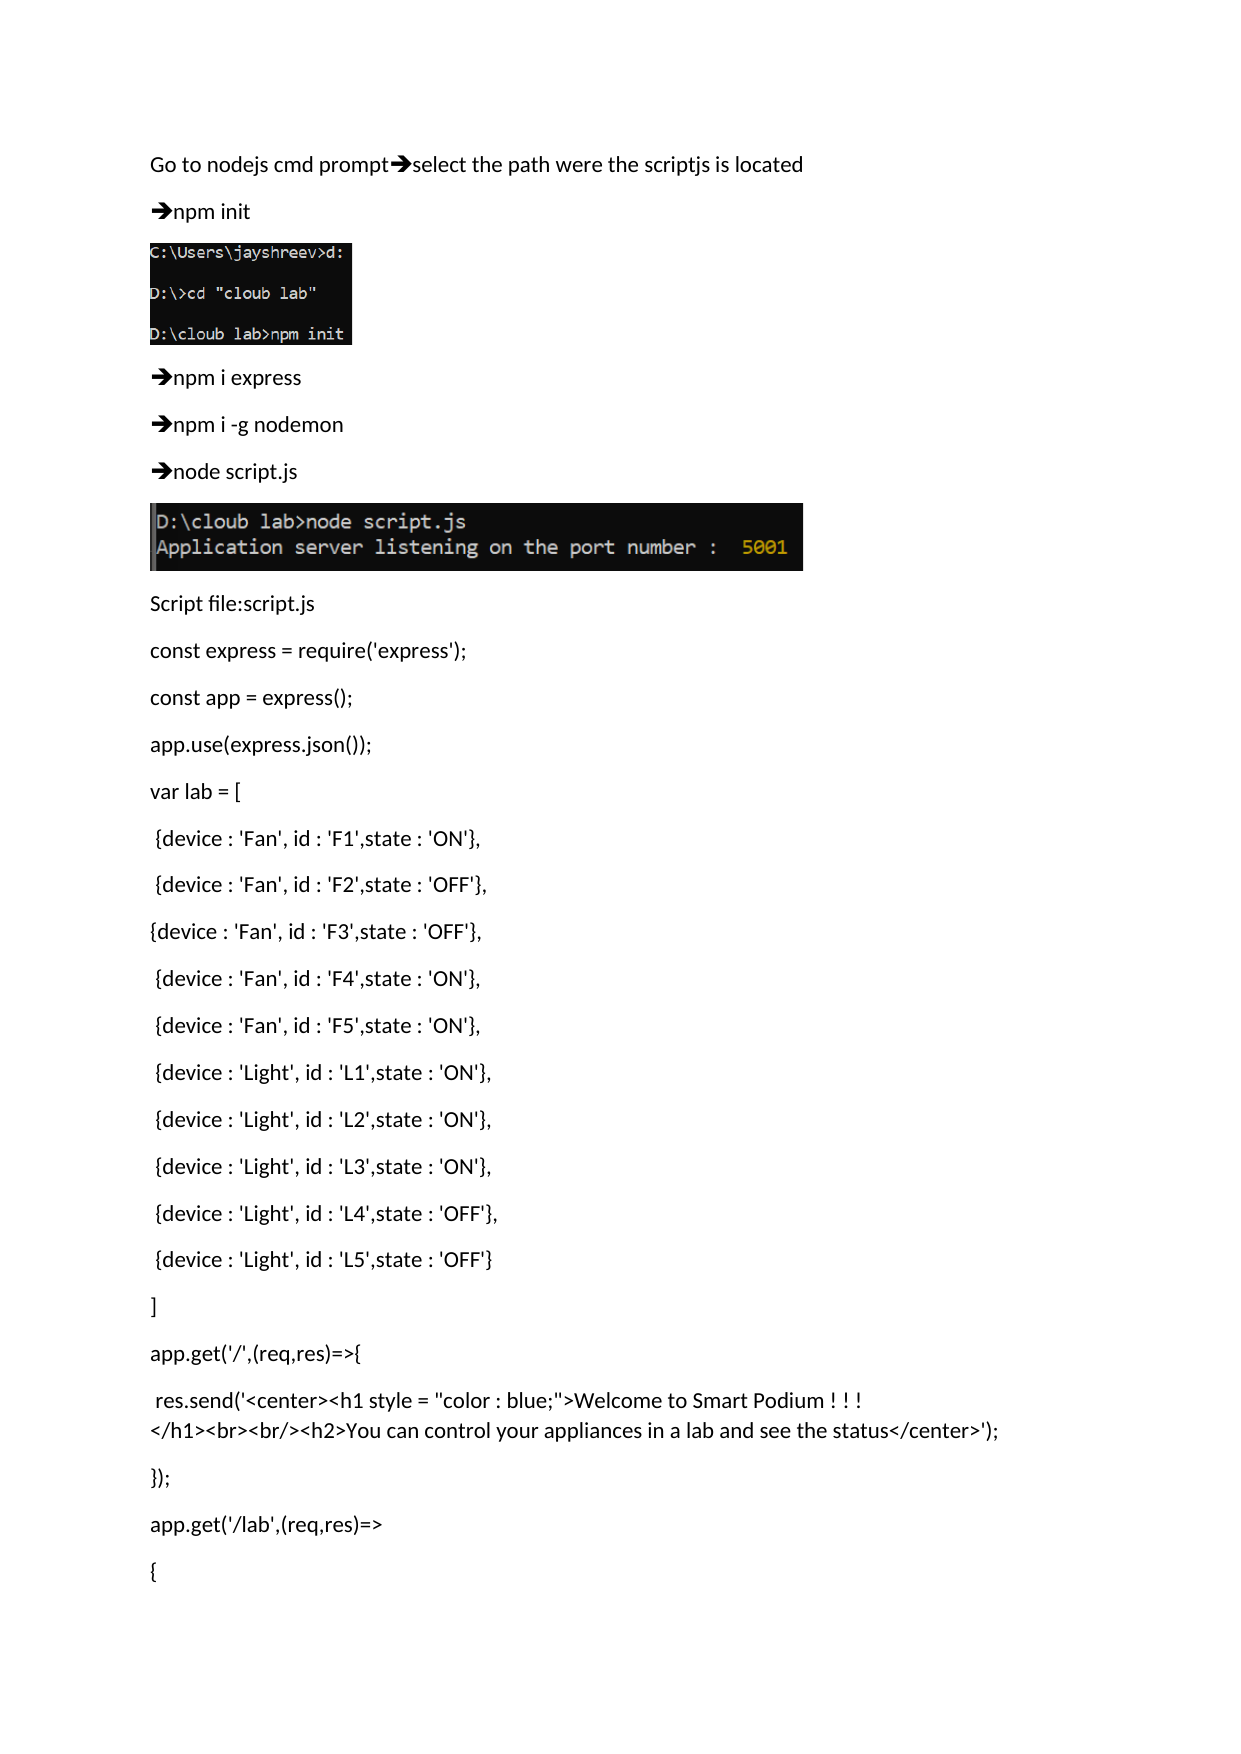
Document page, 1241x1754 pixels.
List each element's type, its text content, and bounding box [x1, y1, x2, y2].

text app.get('/lab',(req,res)=> [150, 1510, 1090, 1538]
text Script file:script.js [150, 589, 1090, 617]
text {device : 'Fan', id : 'F4',state : 'ON'}, [150, 964, 1090, 992]
text app.get('/',(req,res)=>{ [150, 1339, 1090, 1367]
text {device : 'Light', id : 'L3',state : 'ON'}, [150, 1152, 1090, 1180]
text res.send('<center><h1 style = "color : blue;">Welcome to Smart Podium ! ! ! </h1><br><br/><h2>You can control your appliances in a lab and see the status</center>'); [150, 1386, 1090, 1444]
text {device : 'Light', id : 'L4',state : 'OFF'}, [150, 1199, 1090, 1227]
text const express = require('express'); [150, 636, 1090, 664]
picture [150, 243, 353, 345]
text {device : 'Fan', id : 'F1',state : 'ON'}, [150, 824, 1090, 852]
text }); [150, 1463, 1090, 1491]
text {device : 'Light', id : 'L2',state : 'ON'}, [150, 1105, 1090, 1133]
text {device : 'Light', id : 'L5',state : 'OFF'} [150, 1246, 1090, 1274]
text { [150, 1557, 1090, 1585]
text var lab = [ [150, 777, 1090, 805]
text app.use(express.json()); [150, 730, 1090, 758]
text ] [150, 1292, 1090, 1321]
text {device : 'Fan', id : 'F2',state : 'OFF'}, [150, 871, 1090, 899]
text Go to nodejs cmd promptselect the path were the scriptjs is located [150, 150, 1090, 178]
text node script.js [150, 457, 1090, 485]
text {device : 'Light', id : 'L1',state : 'ON'}, [150, 1058, 1090, 1086]
text {device : 'Fan', id : 'F5',state : 'ON'}, [150, 1011, 1090, 1039]
text npm i express [150, 363, 1090, 391]
text {device : 'Fan', id : 'F3',state : 'OFF'}, [150, 917, 1090, 946]
text const app = express(); [150, 683, 1090, 711]
text npm i -g nodemon [150, 410, 1090, 438]
picture [150, 503, 804, 571]
text npm init [150, 197, 1090, 225]
